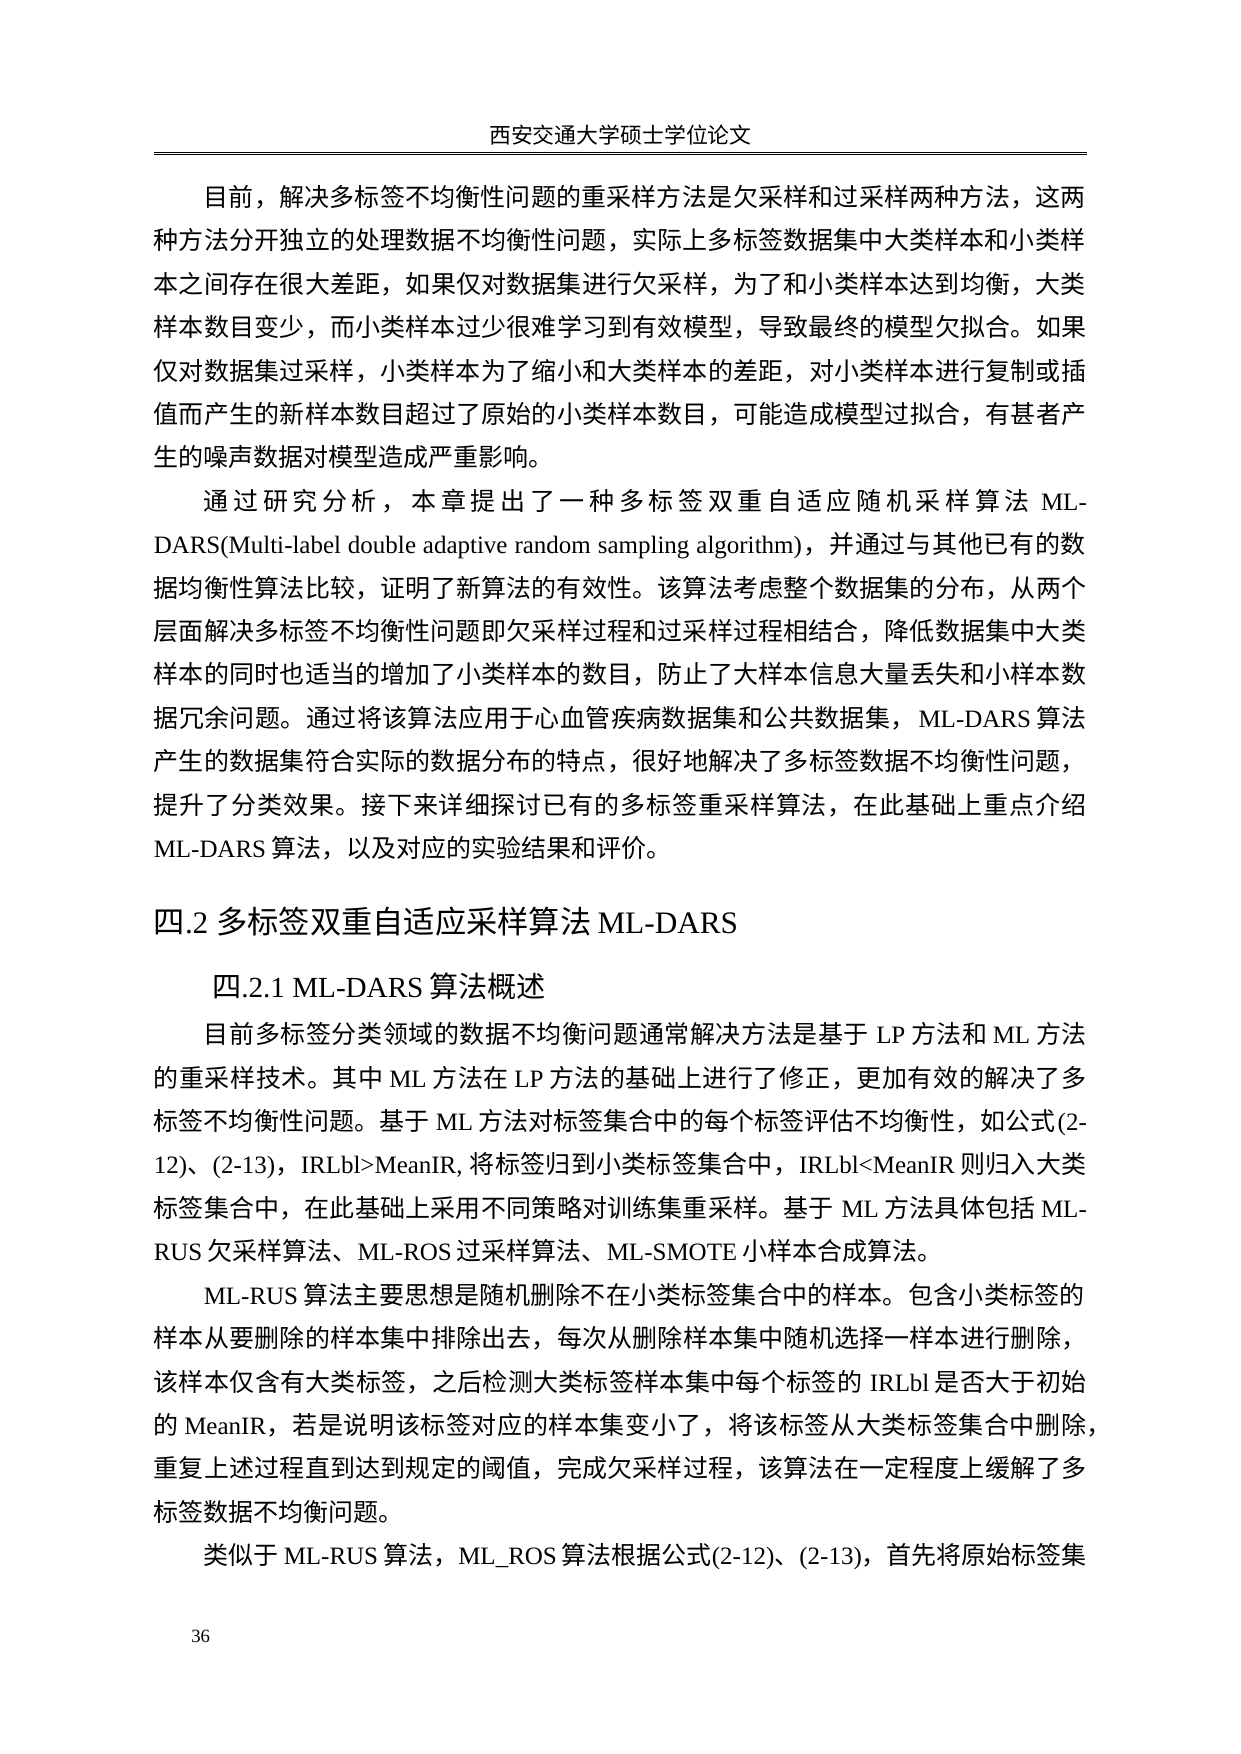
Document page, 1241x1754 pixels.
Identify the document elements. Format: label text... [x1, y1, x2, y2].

text ML-RUS算法主要思想是随机删除不在小类标签集合中的样本。包含小类标签的样本从要删除的样本集中排除出去，每次从删除样本集中随机选择一样本进行删除，该样本仅含有大类标签，之后检测大类标签样本集中每个标签的IRLbl是否大于初始的MeanIR，若是说明该标签对应的样本集变小了，将该标签从大类标签集合中删除，重复上述过程直到达到规定的阈值，完成欠采样过程，该算法在一定程度上缓解了多标签数据不均衡问题。 [153, 1275, 1087, 1529]
text 目前，解决多标签不均衡性问题的重采样方法是欠采样和过采样两种方法，这两种方法分开独立的处理数据不均衡性问题，实际上多标签数据集中大类样本和小类样本之间存在很大差距，如果仅对数据集进行欠采样，为了和小类样本达到均衡，大类样本数目变少，而小类样本过少很难学习到有效模型，导致最终的模型欠拟合。如果仅对数据集过采样，小类样本为了缩小和大类样本的差距，对小类样本进行复制或插值而产生的新样本数目超过了原始的小类样本数目，可能造成模型过拟合，有甚者产生的噪声数据对模型造成严重影响。 [153, 177, 1087, 474]
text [153, 1536, 1087, 1572]
text 目前多标签分类领域的数据不均衡问题通常解决方法是基于LP方法和ML方法的重采样技术。其中ML方法在LP方法的基础上进行了修正，更加有效的解决了多标签不均衡性问题。基于ML方法对标签集合中的每个标签评估不均衡性，如公式(2-12)、(2-13)，IRLbl>MeanIR, 将标签归到小类标签集合中，IRLbl<MeanIR则归入大类标签集合中，在此基础上采用不同策略对训练集重采样。基于ML方法具体包括ML-RUS欠采样算法、ML-ROS过采样算法、ML-SMOTE小样本合成算法。 [153, 1014, 1087, 1268]
subtitle ML-DARS算法概述 [153, 964, 1087, 1006]
text 通过研究分析，本章提出了一种多标签双重自适应随机采样算法ML-DARS(Multi-label double adaptive random sampling algorithm)，并通过与其他已有的数据均衡性算法比较，证明了新算法的有效性。该算法考虑整个数据集的分布，从两个层面解决多标签不均衡性问题即欠采样过程和过采样过程相结合，降低数据集中大类样本的同时也适当的增加了小类样本的数目，防止了大样本信息大量丢失和小样本数据冗余问题。通过将该算法应用于心血管疾病数据集和公共数据集，ML-DARS算法产生的数据集符合实际的数据分布的特点，很好地解决了多标签数据不均衡性问题，提升了分类效果。接下来详细探讨已有的多标签重采样算法，在此基础上重点介绍ML-DARS算法，以及对应的实验结果和评价。 [153, 481, 1087, 865]
subtitle 多标签双重自适应采样算法ML-DARS [153, 897, 1087, 942]
